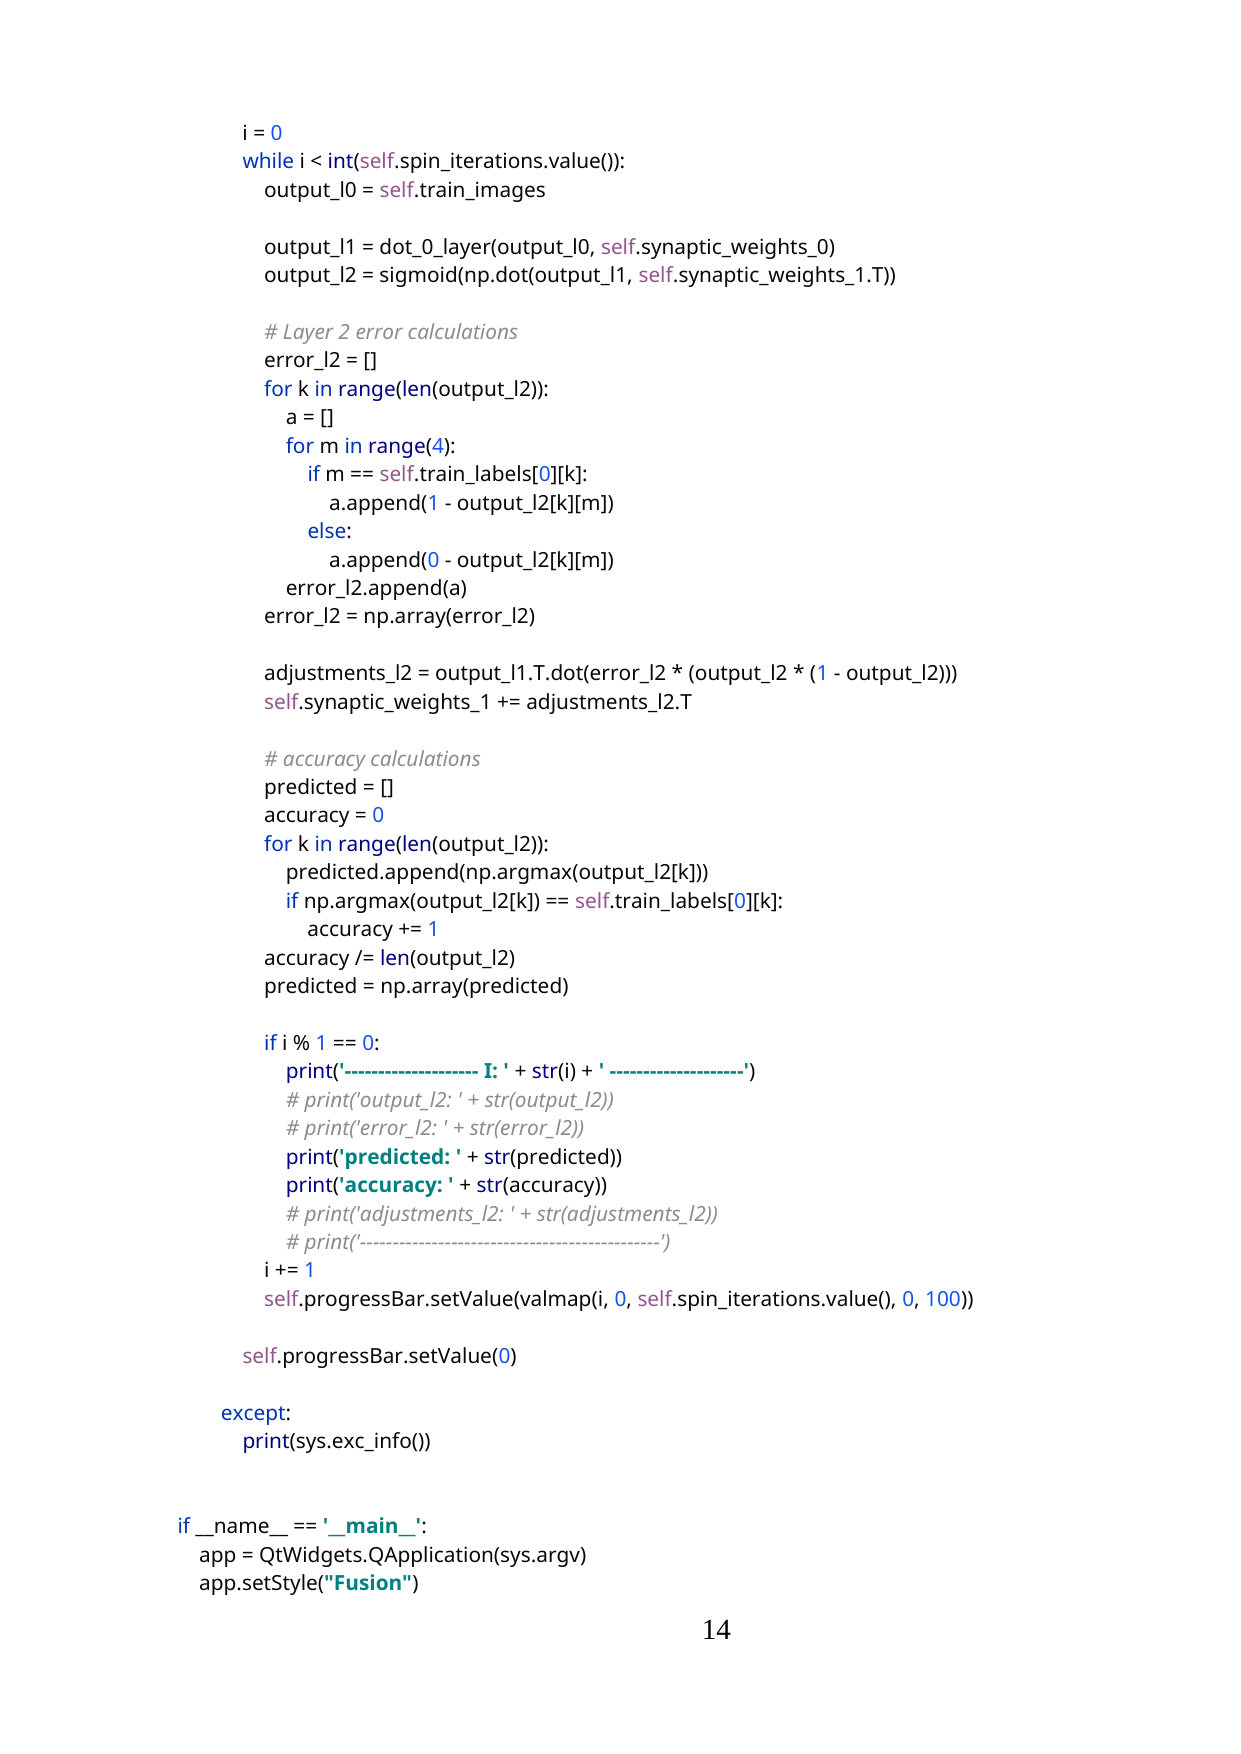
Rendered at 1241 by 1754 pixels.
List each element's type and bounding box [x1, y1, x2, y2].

text [177, 118, 1181, 1597]
